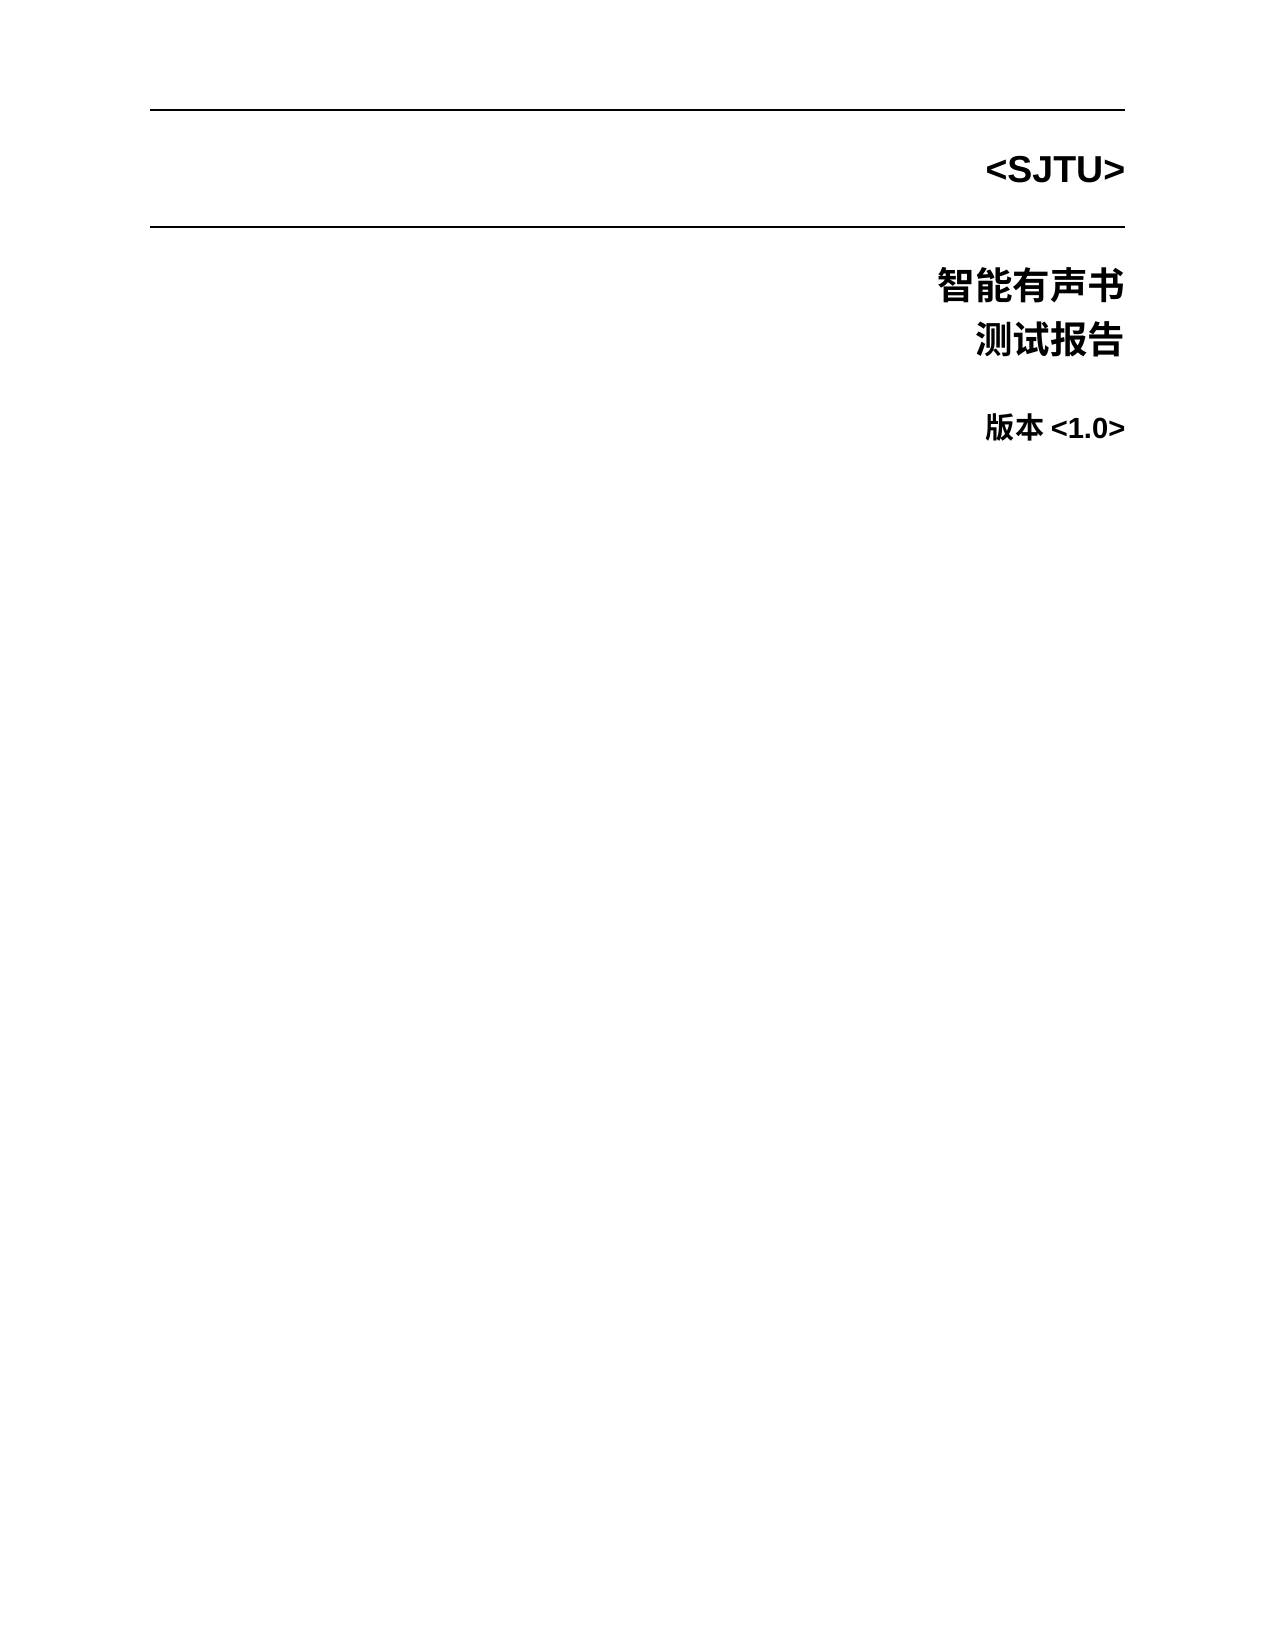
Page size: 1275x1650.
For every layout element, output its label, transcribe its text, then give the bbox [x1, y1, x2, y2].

title 版本 <1.0> [150, 404, 1125, 447]
title 智能有声书 [150, 256, 1125, 310]
title 测试报告 [150, 310, 1125, 364]
